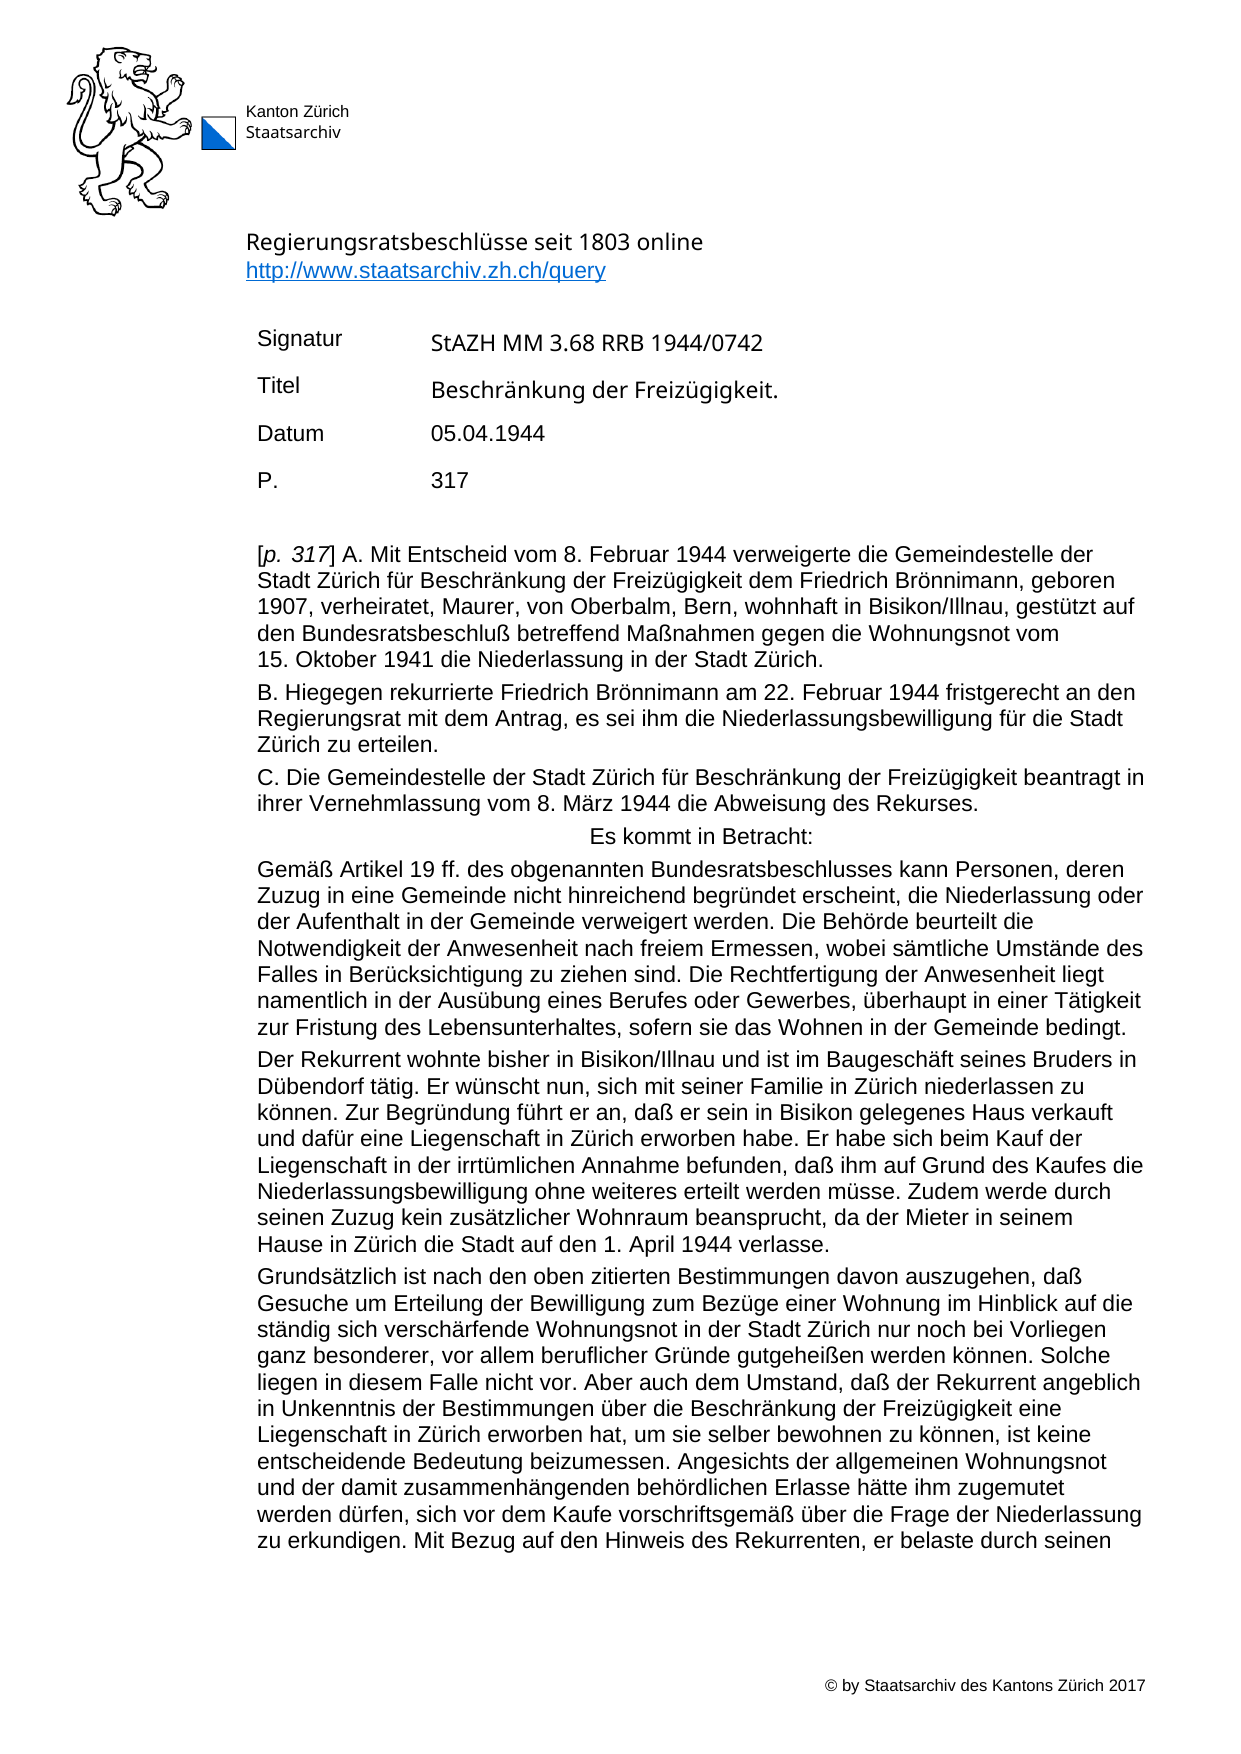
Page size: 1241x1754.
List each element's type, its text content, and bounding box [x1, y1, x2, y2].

table_header Signatur [246, 319, 419, 366]
text Es kommt in Betracht: [257, 823, 1146, 849]
text B. Hiegegen rekurrierte Friedrich Brönnimann am 22. Februar 1944 fristgerecht an den Regierungsrat mit dem Antrag, es sei ihm die Niederlassungsbewilligung für die Stadt Zürich zu erteilen. [257, 679, 1146, 758]
table_cell P. [246, 461, 419, 508]
text C. Die Gemeindestelle der Stadt Zürich für Beschränkung der Freizügigkeit beantragt in ihrer Vernehmlassung vom 8. März 1944 die Abweisung des Rekurses. [257, 764, 1146, 817]
table_cell Beschränkung der Freizügigkeit. [419, 366, 1119, 413]
text Der Rekurrent wohnte bisher in Bisikon/Illnau und ist im Baugeschäft seines Bruders in Dübendorf tätig. Er wünscht nun, sich mit seiner Familie in Zürich niederlassen zu können. Zur Begründung führt er an, daß er sein in Bisikon gelegenes Haus verkauft und dafür eine Liegenschaft in Zürich erworben habe. Er habe sich beim Kauf der Liegenschaft in der irrtümlichen Annahme befunden, daß ihm auf Grund des Kaufes die Niederlassungsbewilligung ohne weiteres erteilt werden müsse. Zudem werde durch seinen Zuzug kein zusätzlicher Wohnraum beansprucht, da der Mieter in seinem Hause in Zürich die Stadt auf den 1. April 1944 verlasse. [257, 1046, 1146, 1257]
text Gemäß Artikel 19 ff. des obgenannten Bundesratsbeschlusses kann Personen, deren Zuzug in eine Gemeinde nicht hinreichend begründet erscheint, die Niederlassung oder der Aufenthalt in der Gemeinde verweigert werden. Die Behörde beurteilt die Notwendigkeit der Anwesenheit nach freiem Ermessen, wobei sämtliche Umstände des Falles in Berücksichtigung zu ziehen sind. Die Rechtfertigung der Anwesenheit liegt namentlich in der Ausübung eines Berufes oder Gewerbes, überhaupt in einer Tätigkeit zur Fristung des Lebensunterhaltes, sofern sie das Wohnen in der Gemeinde bedingt. [257, 856, 1146, 1040]
table_cell 05.04.1944 [419, 414, 1119, 461]
text [p. 317] A. Mit Entscheid vom 8. Februar 1944 verweigerte die Gemeindestelle der Stadt Zürich für Beschränkung der Freizügigkeit dem Friedrich Brönnimann, geboren 1907, verheiratet, Maurer, von Oberbalm, Bern, wohnhaft in Bisikon/Illnau, gestützt auf den Bundesratsbeschluß betreffend Maßnahmen gegen die Wohnungsnot vom 15. Oktober 1941 die Niederlassung in der Stadt Zürich. [257, 541, 1146, 672]
table_cell Titel [246, 366, 419, 413]
picture [59, 44, 196, 222]
table_cell Datum [246, 414, 419, 461]
table_cell 317 [419, 461, 1119, 508]
table_header StAZH MM 3.68 RRB 1944/0742 [419, 319, 1119, 366]
picture [200, 115, 237, 151]
